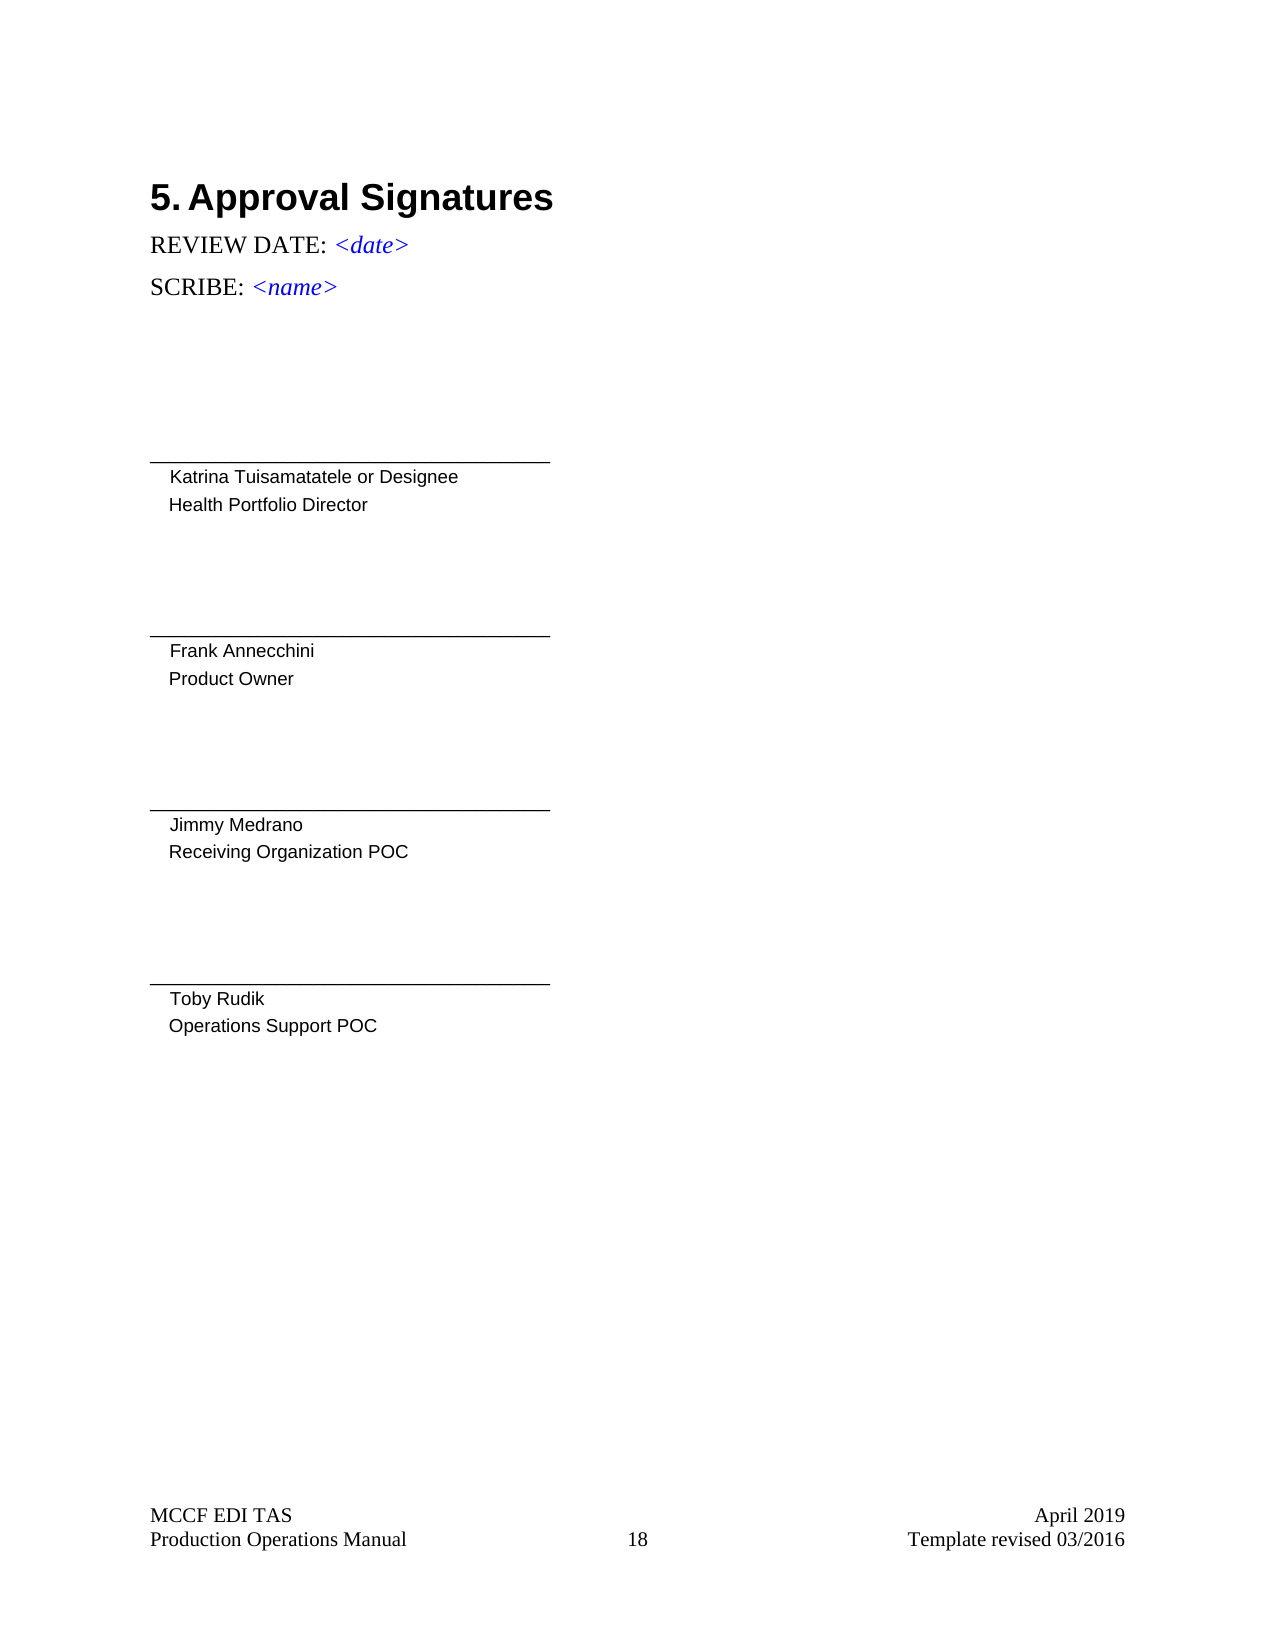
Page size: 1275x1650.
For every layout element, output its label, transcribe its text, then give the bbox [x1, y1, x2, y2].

text ________________________________ [150, 785, 1125, 813]
text ________________________________ [150, 437, 1125, 466]
text Frank Annecchini [169, 639, 1125, 661]
subtitle Approval Signatures [150, 175, 1125, 218]
text SCRIBE: <name> [150, 272, 1125, 301]
text Product Owner [169, 667, 1125, 689]
text Katrina Tuisamatatele or Designee [169, 466, 1125, 487]
text Operations Support POC [169, 1015, 1125, 1037]
text REVIEW DATE: <date> [150, 231, 1125, 259]
text Toby Rudik [169, 987, 1125, 1009]
text Receiving Organization POC [169, 841, 1125, 863]
text Jimmy Medrano [169, 813, 1125, 835]
text Health Portfolio Director [169, 493, 1125, 515]
text ________________________________ [150, 611, 1125, 639]
text ________________________________ [150, 959, 1125, 987]
